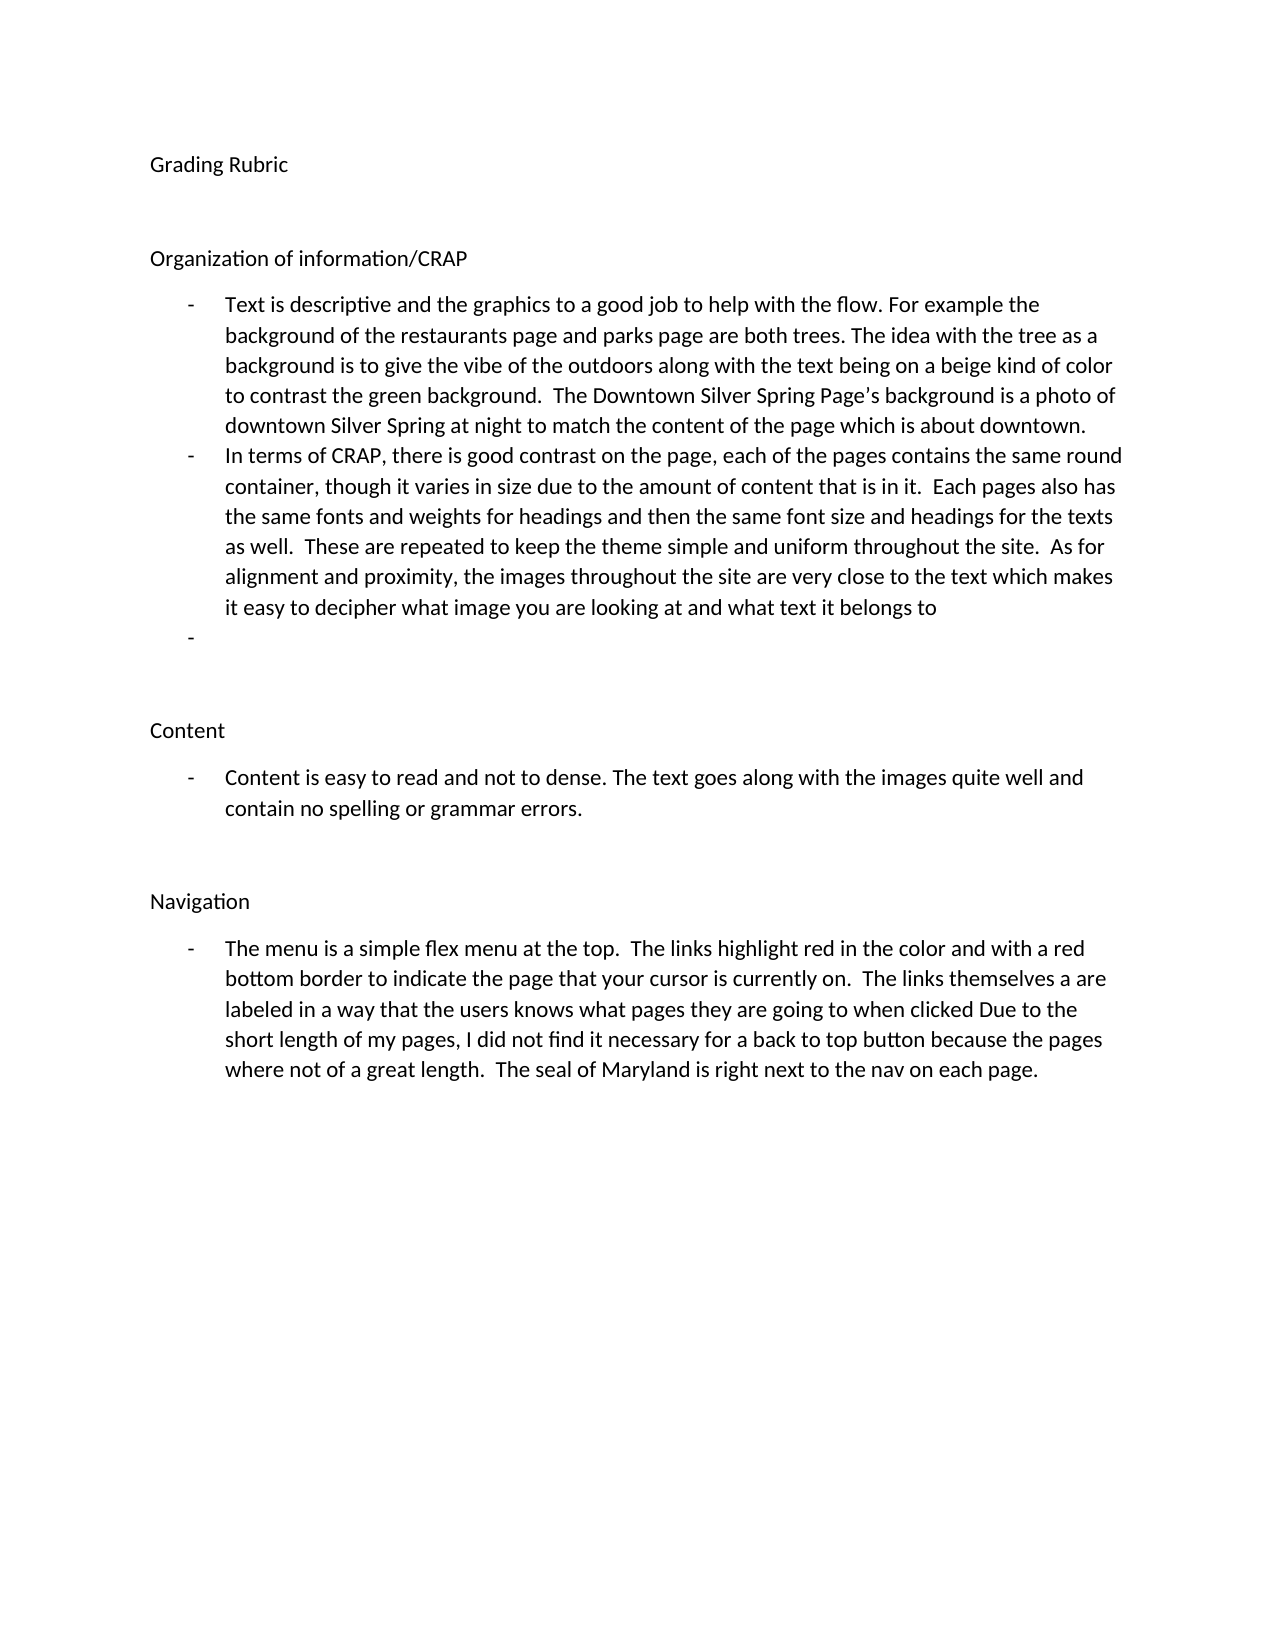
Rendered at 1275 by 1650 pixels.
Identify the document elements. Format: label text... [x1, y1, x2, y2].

list Content is easy to read and not to dense. The text goes along with the images quite well and contain no spelling or grammar errors. [187, 763, 1125, 822]
list The menu is a simple flex menu at the top. The links highlight red in the color and with a red bottom border to indicate the page that your cursor is currently on. The links themselves a are labeled in a way that the users knows what pages they are going to when clicked Due to the short length of my pages, I did not find it necessary for a back to top button because the pages where not of a great length. The seal of Maryland is right next to the nav on each page. [187, 934, 1125, 1083]
list Text is descriptive and the graphics to a good job to help with the flow. For example the background of the restaurants page and parks page are both trees. The idea with the tree as a background is to give the vibe of the outdoors along with the text being on a beige kind of color to contrast the green background. The Downtown Silver Spring Page’s background is a photo of downtown Silver Spring at night to match the content of the page which is about downtown. [187, 291, 1125, 439]
text Organization of information/CRAP [150, 244, 1125, 272]
list In terms of CRAP, there is good contrast on the page, each of the pages contains the same round container, though it varies in size due to the amount of content that is in it. Each pages also has the same fonts and weights for headings and then the same font size and headings for the texts as well. These are repeated to keep the theme simple and uniform throughout the site. As for alignment and proximity, the images throughout the site are very close to the text which makes it easy to decipher what image you are looking at and what text it belongs to [187, 442, 1125, 621]
text Content [150, 717, 1125, 745]
text Grading Rubric [150, 150, 1125, 178]
text Navigation [150, 887, 1125, 916]
